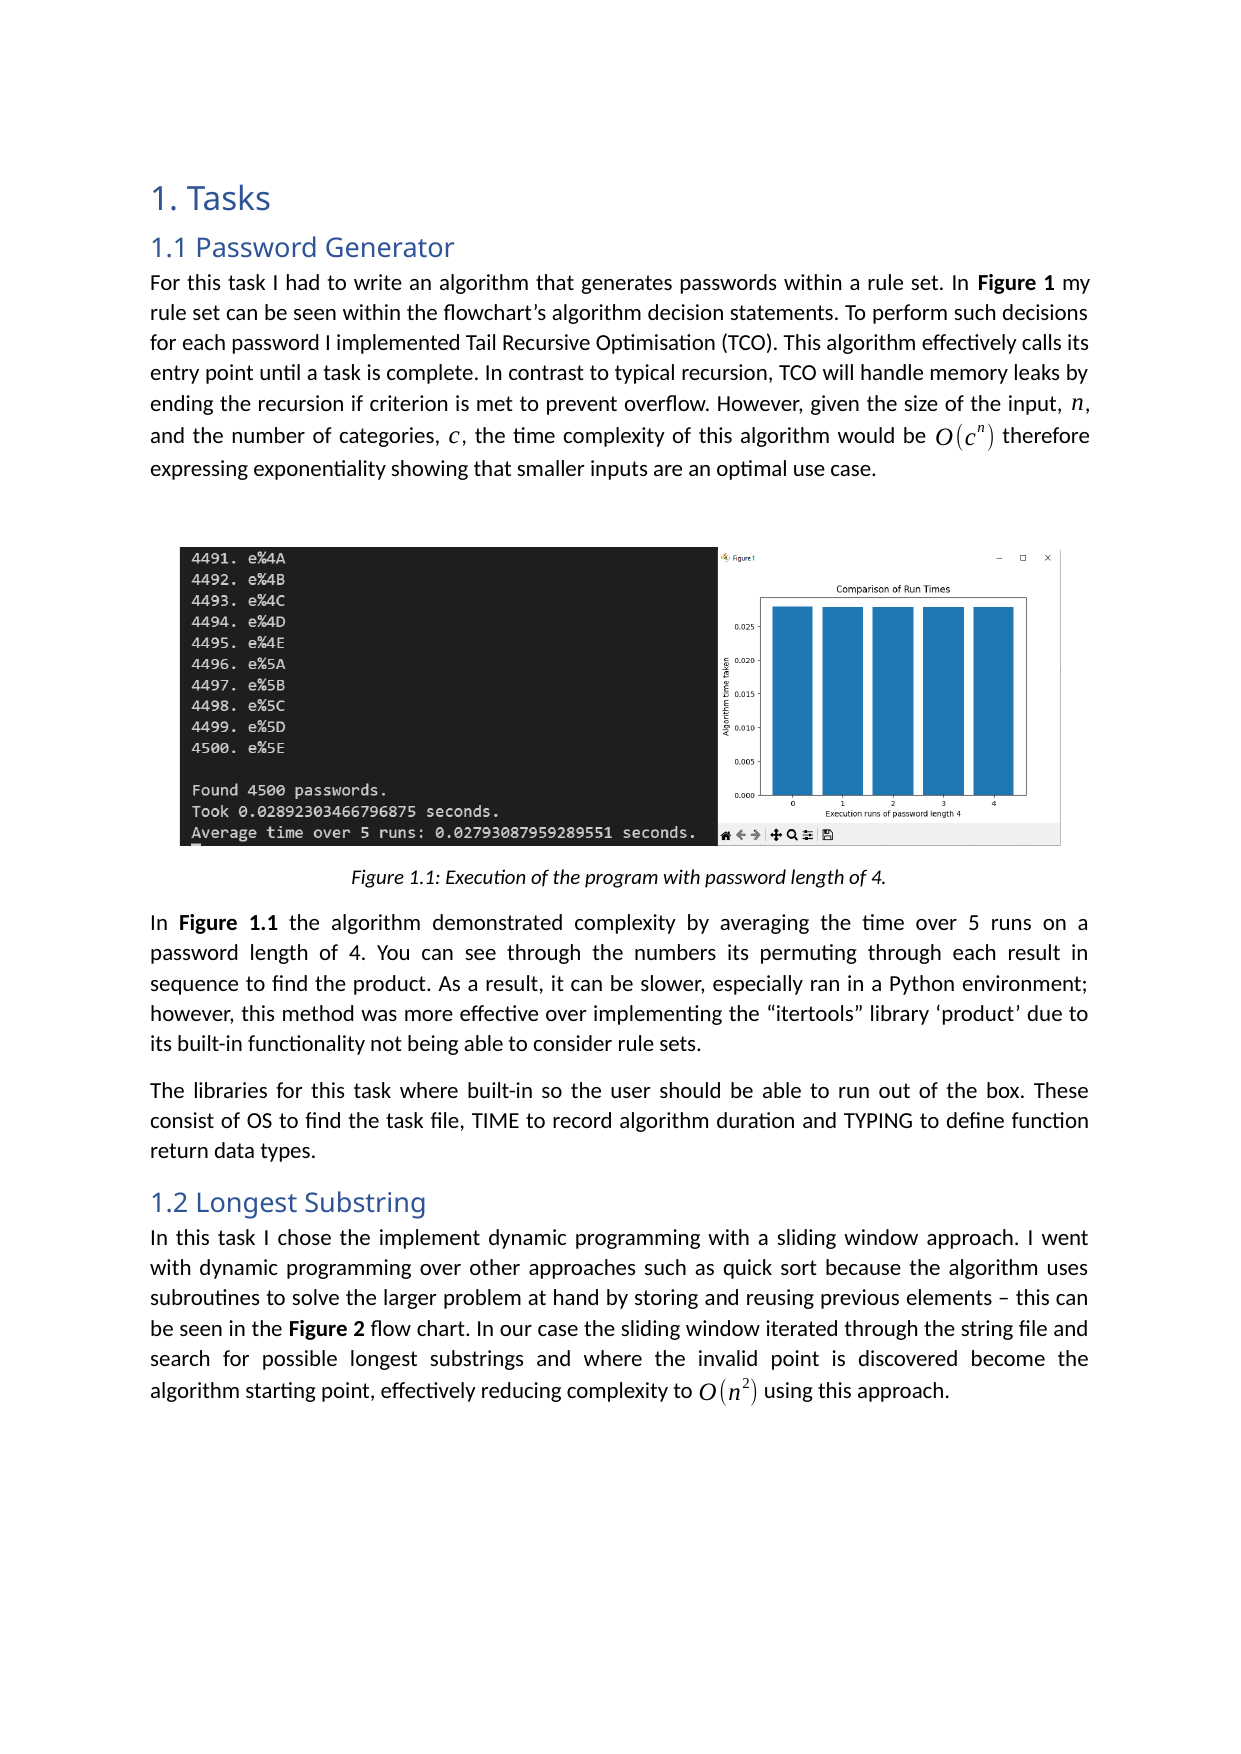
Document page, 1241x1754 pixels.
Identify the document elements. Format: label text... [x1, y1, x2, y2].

text Figure 1.1: Execution of the program with password length of 4. [150, 864, 1090, 889]
text In this task I chose the implement dynamic programming with a sliding window approach. I went with dynamic programming over other approaches such as quick sort because the algorithm uses subroutines to solve the larger problem at hand by storing and reusing previous elements – this can be seen in the Figure 2 flow chart. In our case the sliding window iterated through the string file and search for possible longest substrings and where the invalid point is discovered become the algorithm starting point, effectively reducing complexity to using this approach. [150, 1223, 1090, 1407]
subtitle 1.2 Longest Substring [150, 1183, 1090, 1220]
picture [179, 547, 1061, 846]
subtitle 1. Tasks [150, 175, 1090, 220]
text The libraries for this task where built-in so the user should be able to run out of the box. These consist of OS to find the task file, TIME to record algorithm duration and TYPING to define function return data types. [150, 1076, 1090, 1164]
text In Figure 1.1 the algorithm demonstrated complexity by averaging the time over 5 runs on a password length of 4. You can see through the numbers its permuting through each result in sequence to find the product. As a result, it can be slower, especially ran in a Python environment; however, this method was more effective over implementing the “itertools” library ‘product’ due to its built-in functionality not being able to consider rule sets. [150, 908, 1090, 1057]
subtitle 1.1 Password Generator [150, 228, 1090, 265]
text For this task I had to write an algorithm that generates passwords within a rule set. In Figure 1 my rule set can be seen within the flowchart’s algorithm decision statements. To perform such decisions for each password I implemented Tail Recursive Optimisation (TCO). This algorithm effectively calls its entry point until a task is complete. In contrast to typical recursion, TCO will handle memory leaks by ending the recursion if criterion is met to prevent overflow. However, given the size of the input, , and the number of categories, , the time complexity of this algorithm would be therefore expressing exponentiality showing that smaller inputs are an optimal use case. [150, 268, 1090, 482]
